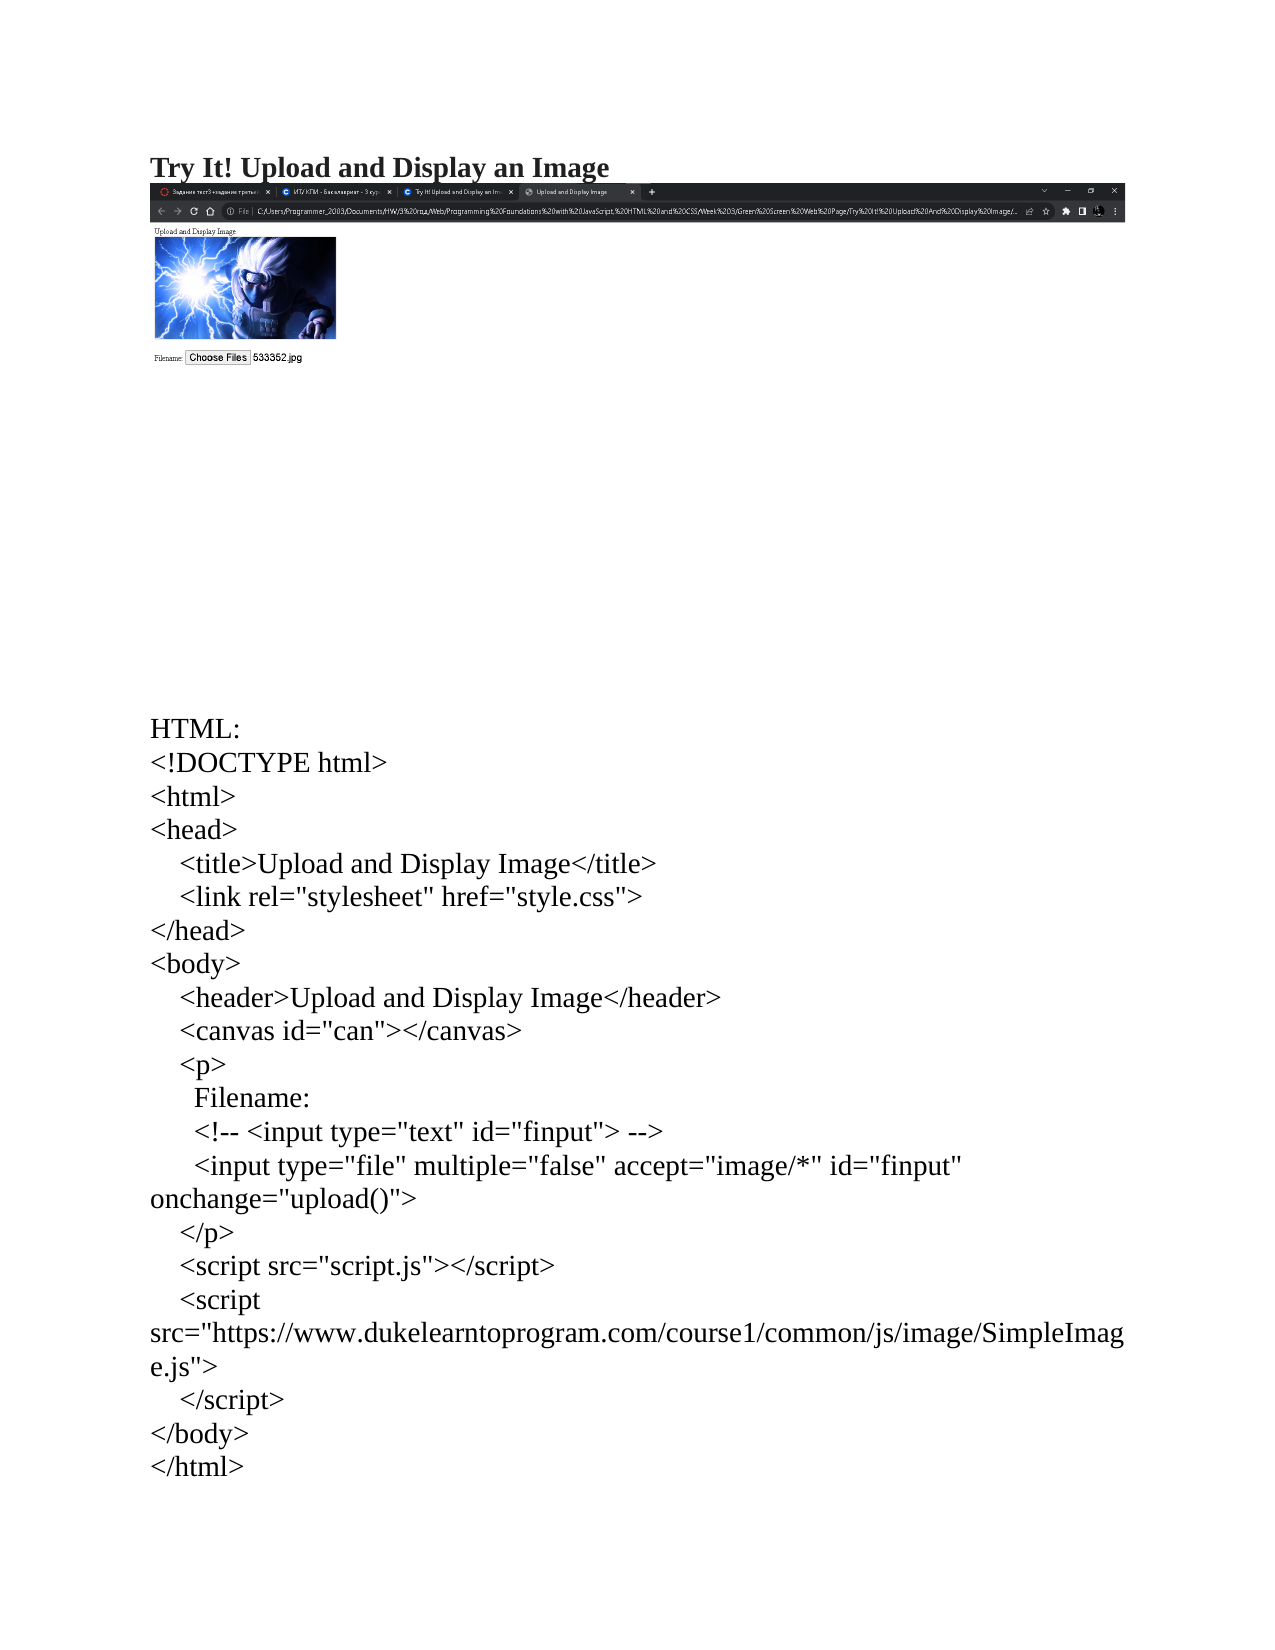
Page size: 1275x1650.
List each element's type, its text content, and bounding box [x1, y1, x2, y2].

text <input type="file" multiple="false" accept="image/*" id="finput" onchange="upload()"> [150, 1148, 1125, 1215]
text </head> [150, 913, 1125, 946]
text Try It! Upload and Display an Image [150, 150, 1125, 183]
text <head> [150, 812, 1125, 846]
text HTML: [150, 712, 1125, 745]
text <script src="script.js"></script> [150, 1248, 1125, 1282]
text <script src="https://www.dukelearntoprogram.com/course1/common/js/image/SimpleImage.js"> [150, 1282, 1125, 1382]
text </script> [150, 1382, 1125, 1416]
text </body> [150, 1416, 1125, 1449]
text <header>Upload and Display Image</header> [150, 980, 1125, 1013]
text <body> [150, 946, 1125, 980]
text <!-- <input type="text" id="finput"> --> [150, 1114, 1125, 1148]
text Filename: [150, 1081, 1125, 1114]
picture [150, 183, 1125, 712]
text <title>Upload and Display Image</title> [150, 846, 1125, 879]
text <p> [150, 1047, 1125, 1081]
text </html> [150, 1449, 1125, 1483]
text <link rel="stylesheet" href="style.css"> [150, 879, 1125, 913]
text <!DOCTYPE html> [150, 745, 1125, 779]
text <canvas id="can"></canvas> [150, 1013, 1125, 1047]
text <html> [150, 779, 1125, 812]
text </p> [150, 1215, 1125, 1248]
